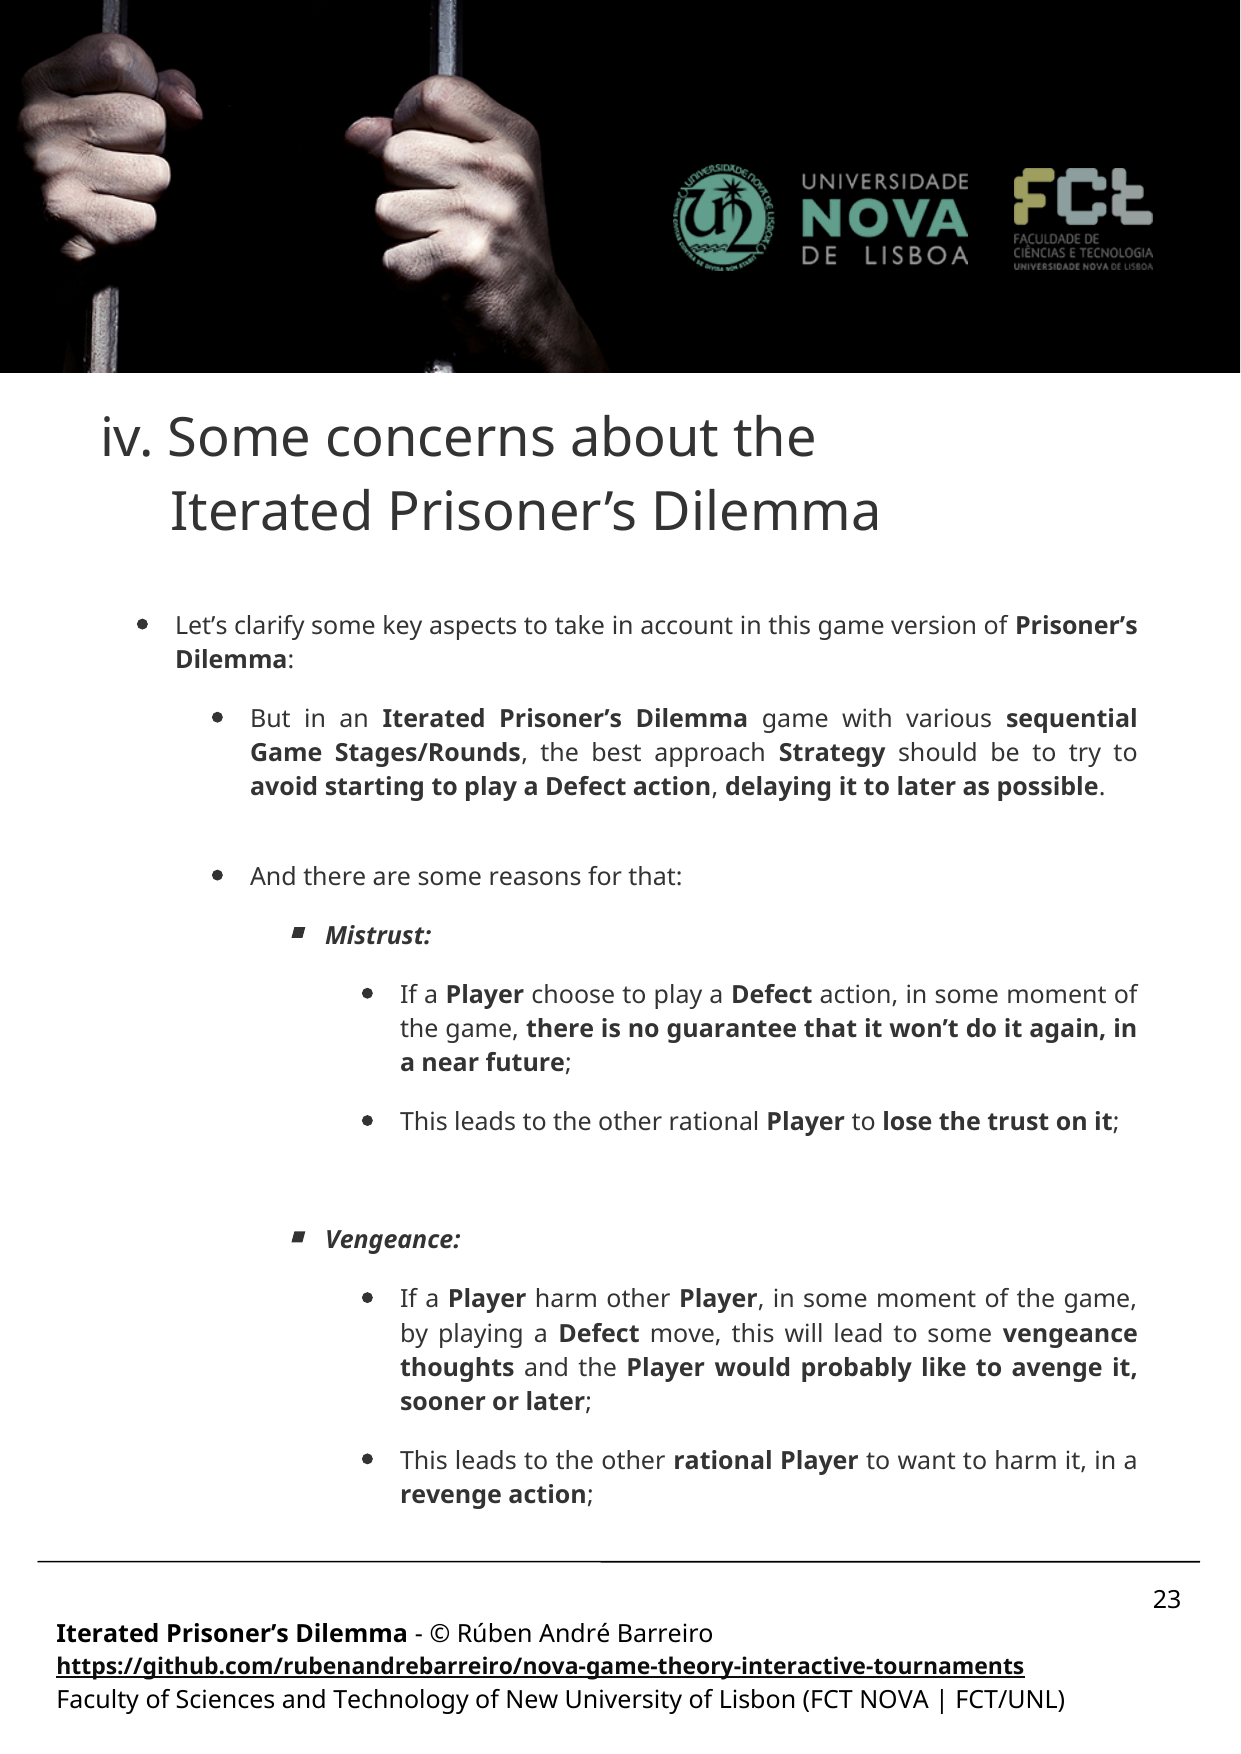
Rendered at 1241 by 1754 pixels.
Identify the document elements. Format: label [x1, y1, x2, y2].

picture [0, 0, 1241, 373]
